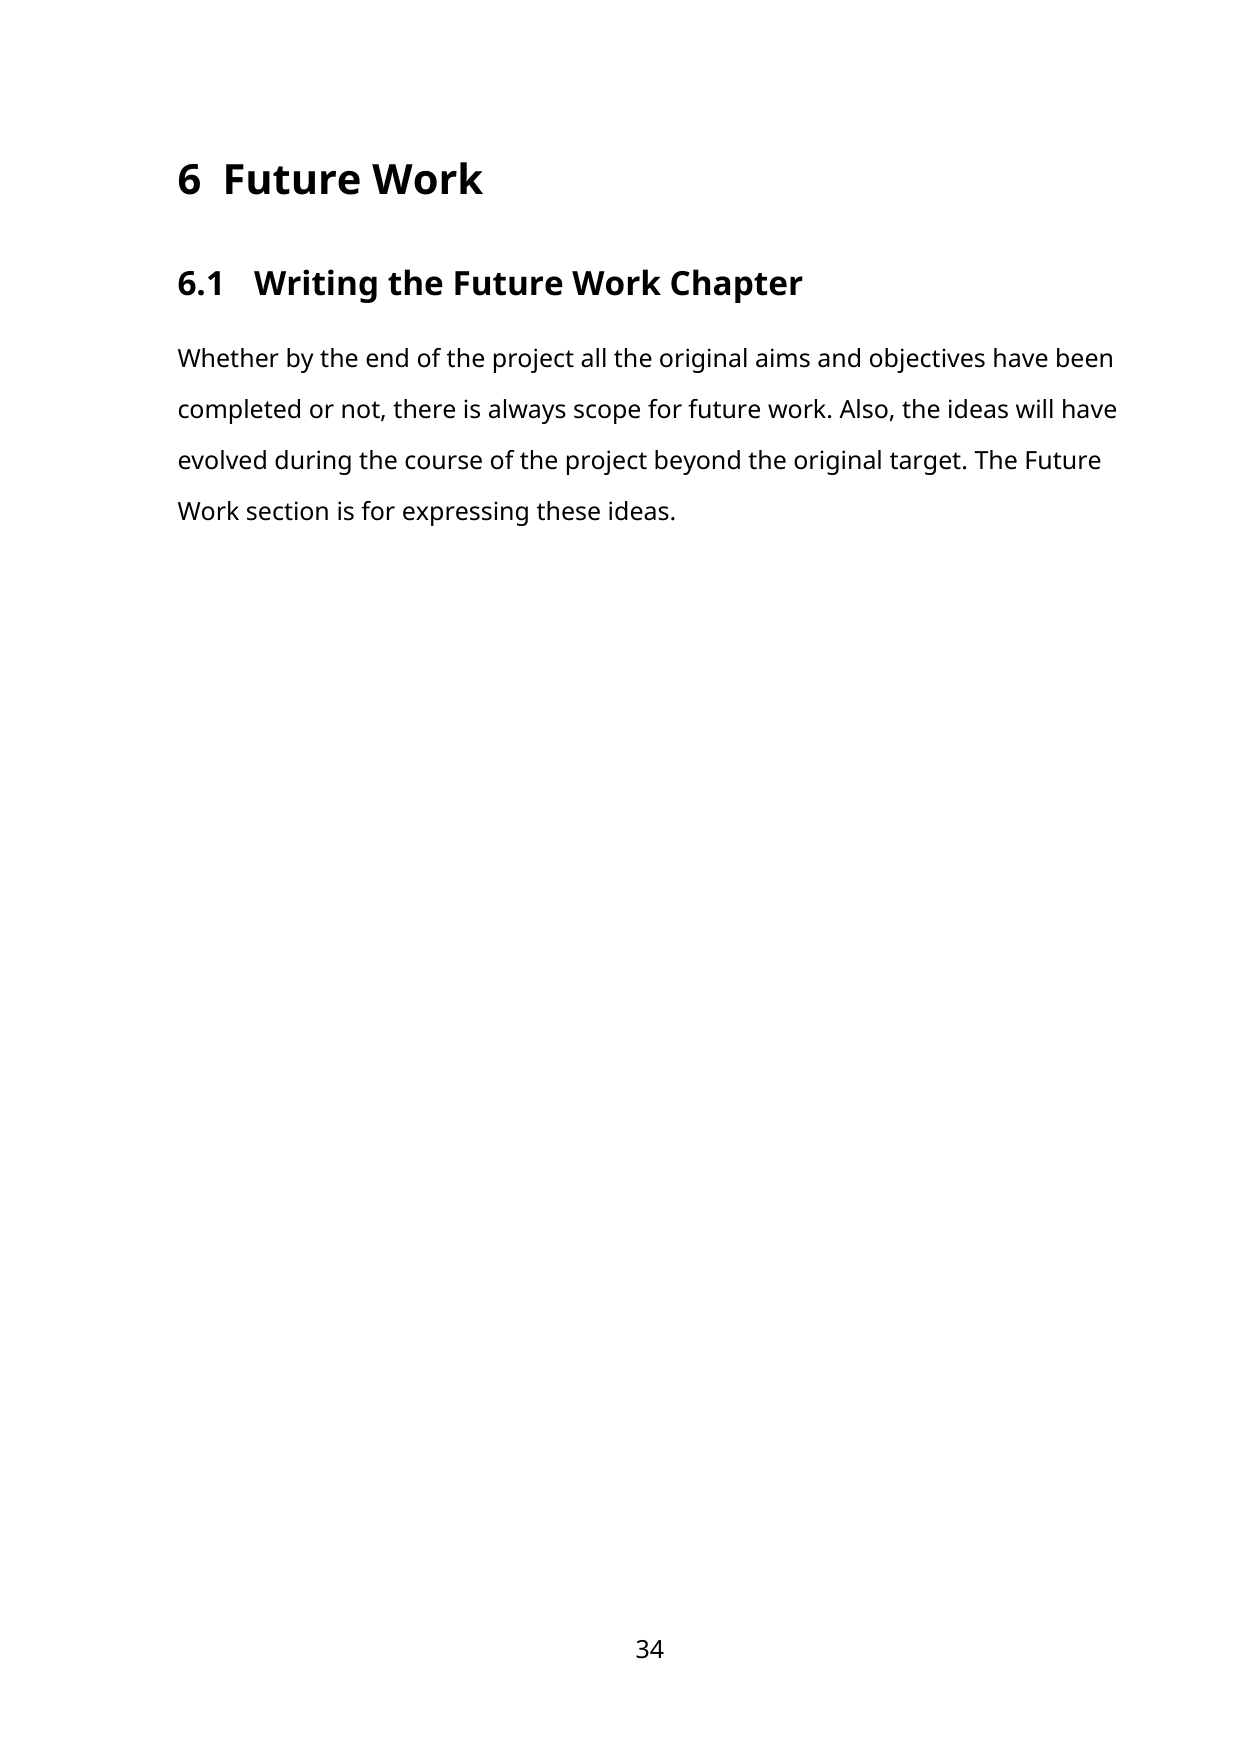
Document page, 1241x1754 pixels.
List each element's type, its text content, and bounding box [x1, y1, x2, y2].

subtitle Future Work [177, 150, 1122, 207]
subtitle Writing the Future Work Chapter [177, 260, 1122, 306]
text Whether by the end of the project all the original aims and objectives have been completed or not, there is always scope for future work. Also, the ideas will have evolved during the course of the project beyond the original target. The Future Work section is for expressing these ideas. [177, 341, 1122, 528]
